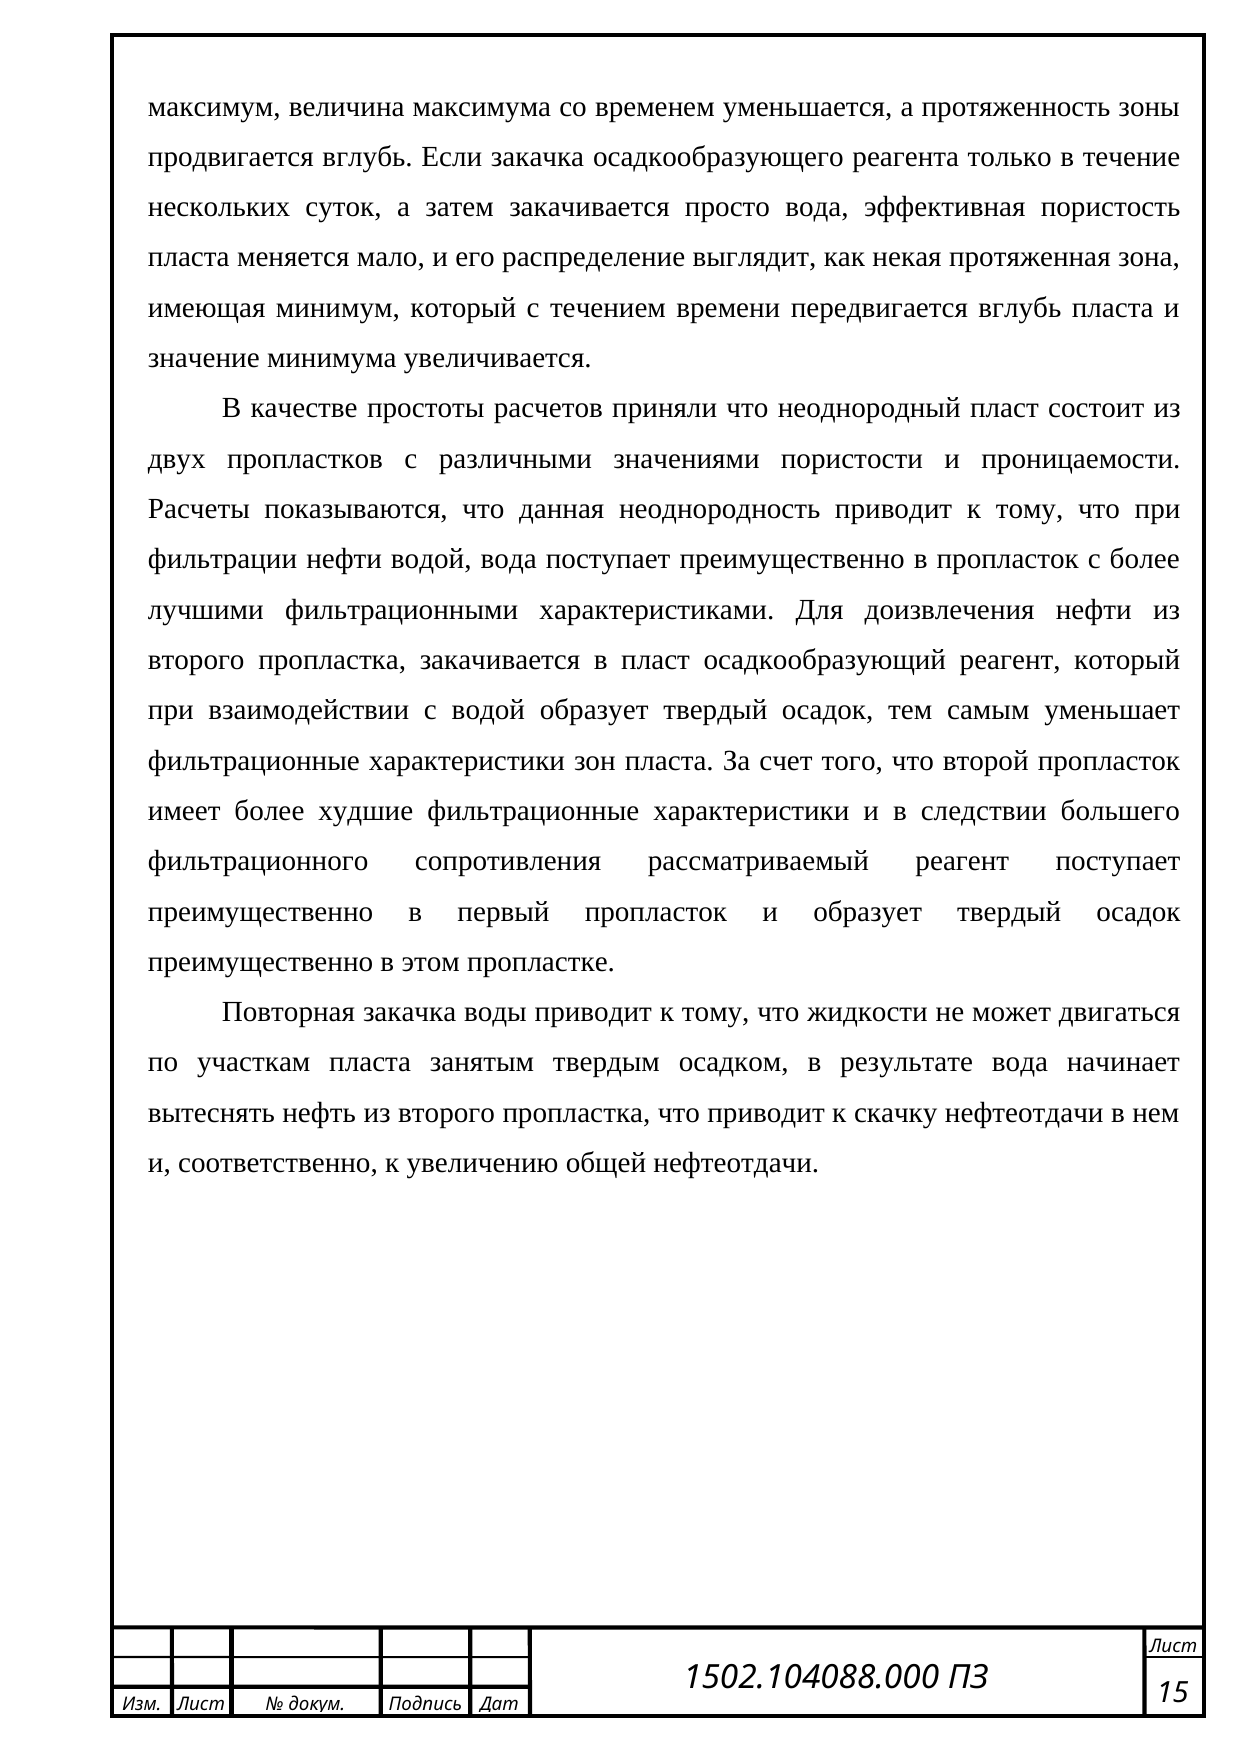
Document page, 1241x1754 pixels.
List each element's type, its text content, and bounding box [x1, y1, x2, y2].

text В качестве простоты расчетов приняли что неоднородный пласт состоит из двух пропластков с различными значениями пористости и проницаемости. Расчеты показываются, что данная неоднородность приводит к тому, что при фильтрации нефти водой, вода поступает преимущественно в пропласток с более лучшими фильтрационными характеристиками. Для доизвлечения нефти из второго пропластка, закачивается в пласт осадкообразующий реагент, который при взаимодействии с водой образует твердый осадок, тем самым уменьшает фильтрационные характеристики зон пласта. За счет того, что второй пропласток имеет более худшие фильтрационные характеристики и в следствии большего фильтрационного сопротивления рассматриваемый реагент поступает преимущественно в первый пропласток и образует твердый осадок преимущественно в этом пропластке. [148, 391, 1181, 977]
text Повторная закачка воды приводит к тому, что жидкости не может двигаться по участкам пласта занятым твердым осадком, в результате вода начинает вытеснять нефть из второго пропластка, что приводит к скачку нефтеотдачи в нем и, соответственно, к увеличению общей нефтеотдачи. [148, 994, 1181, 1179]
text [148, 89, 1181, 374]
